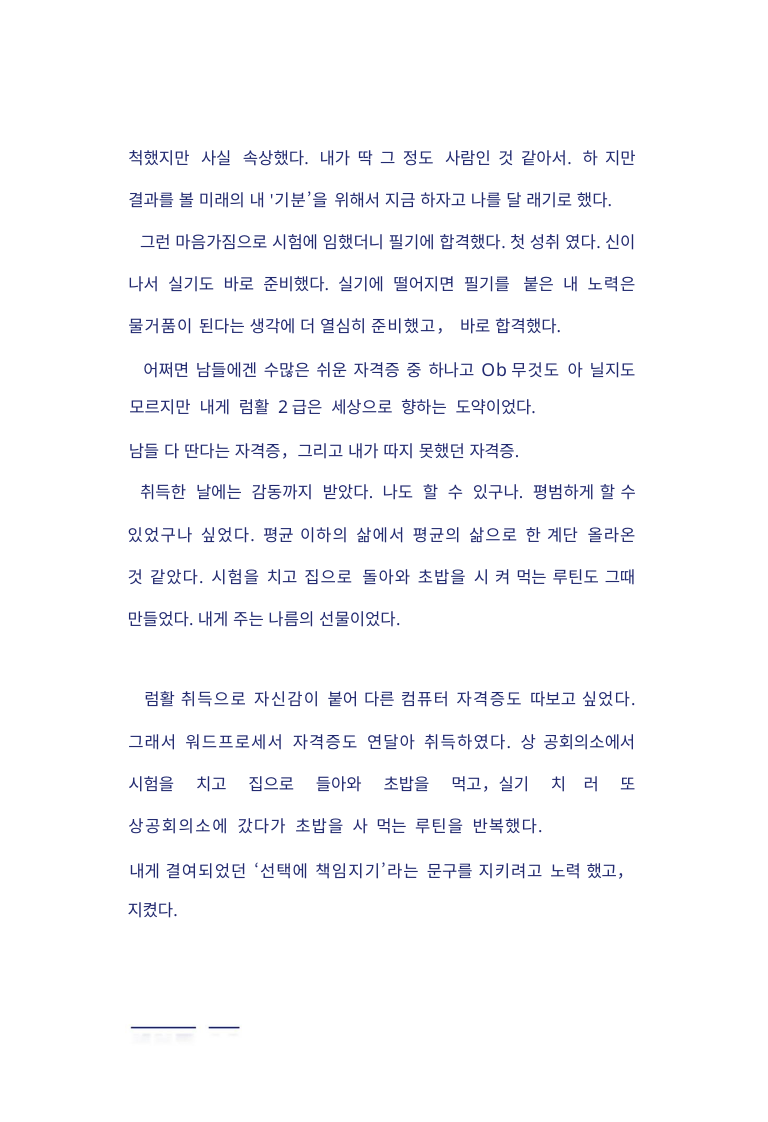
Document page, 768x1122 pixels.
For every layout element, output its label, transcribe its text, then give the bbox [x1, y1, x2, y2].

text 내게 결여되었던 ‘선택에 책임지기’라는 문구를 지키려고 노력 했고，지켰다. [127, 858, 633, 921]
text 어쩌면 남들에겐 수많은 쉬운 자격증 중 하나고 Ob무것도 아 닐지도 모르지만 내게 럼활 2급은 세상으로 향하는 도약이었다. [129, 357, 636, 419]
picture [125, 1024, 243, 1046]
text 남들 다 딴다는 자격증，그리고 내가 따지 못했던 자격증. [128, 438, 768, 462]
text 럼활 취득으로 자신감이 붙어 다른 컴퓨터 자격증도 따보고 싶었다. 그래서 워드프로세서 자격증도 연달아 취득하였다. 상 공회의소에서 시험을 치고 집으로 들아와 초밥을 먹고，실기 치 러 또 상공회의소에 갔다가 초밥을 사 먹는 루틴을 반복했다. [128, 686, 636, 838]
text 척했지만 사실 속상했다. 내가 딱 그 정도 사람인 것 같아서. 하 지만 결과를 볼 미래의 내 '기분’을 위해서 지금 하자고 나를 달 래기로 했다. [128, 145, 636, 211]
text 취득한 날에는 감동까지 받았다. 나도 할 수 있구나. 평범하게 할 수 있었구나 싶었다. 평균 이하의 삶에서 평균의 삶으로 한 계단 올라온 것 같았다. 시험을 치고 집으로 돌아와 초밥을 시 켜 먹는 루틴도 그때 만들었다. 내게 주는 나름의 선물이었다. [127, 479, 636, 631]
text 그런 마음가짐으로 시험에 임했더니 필기에 합격했다. 첫 성취 였다. 신이 나서 실기도 바로 준비했다. 실기에 떨어지면 필기를 붙은 내 노력은 물거품이 된다는 생각에 더 열심히 준비했고， 바로 합격했다. [128, 229, 636, 337]
